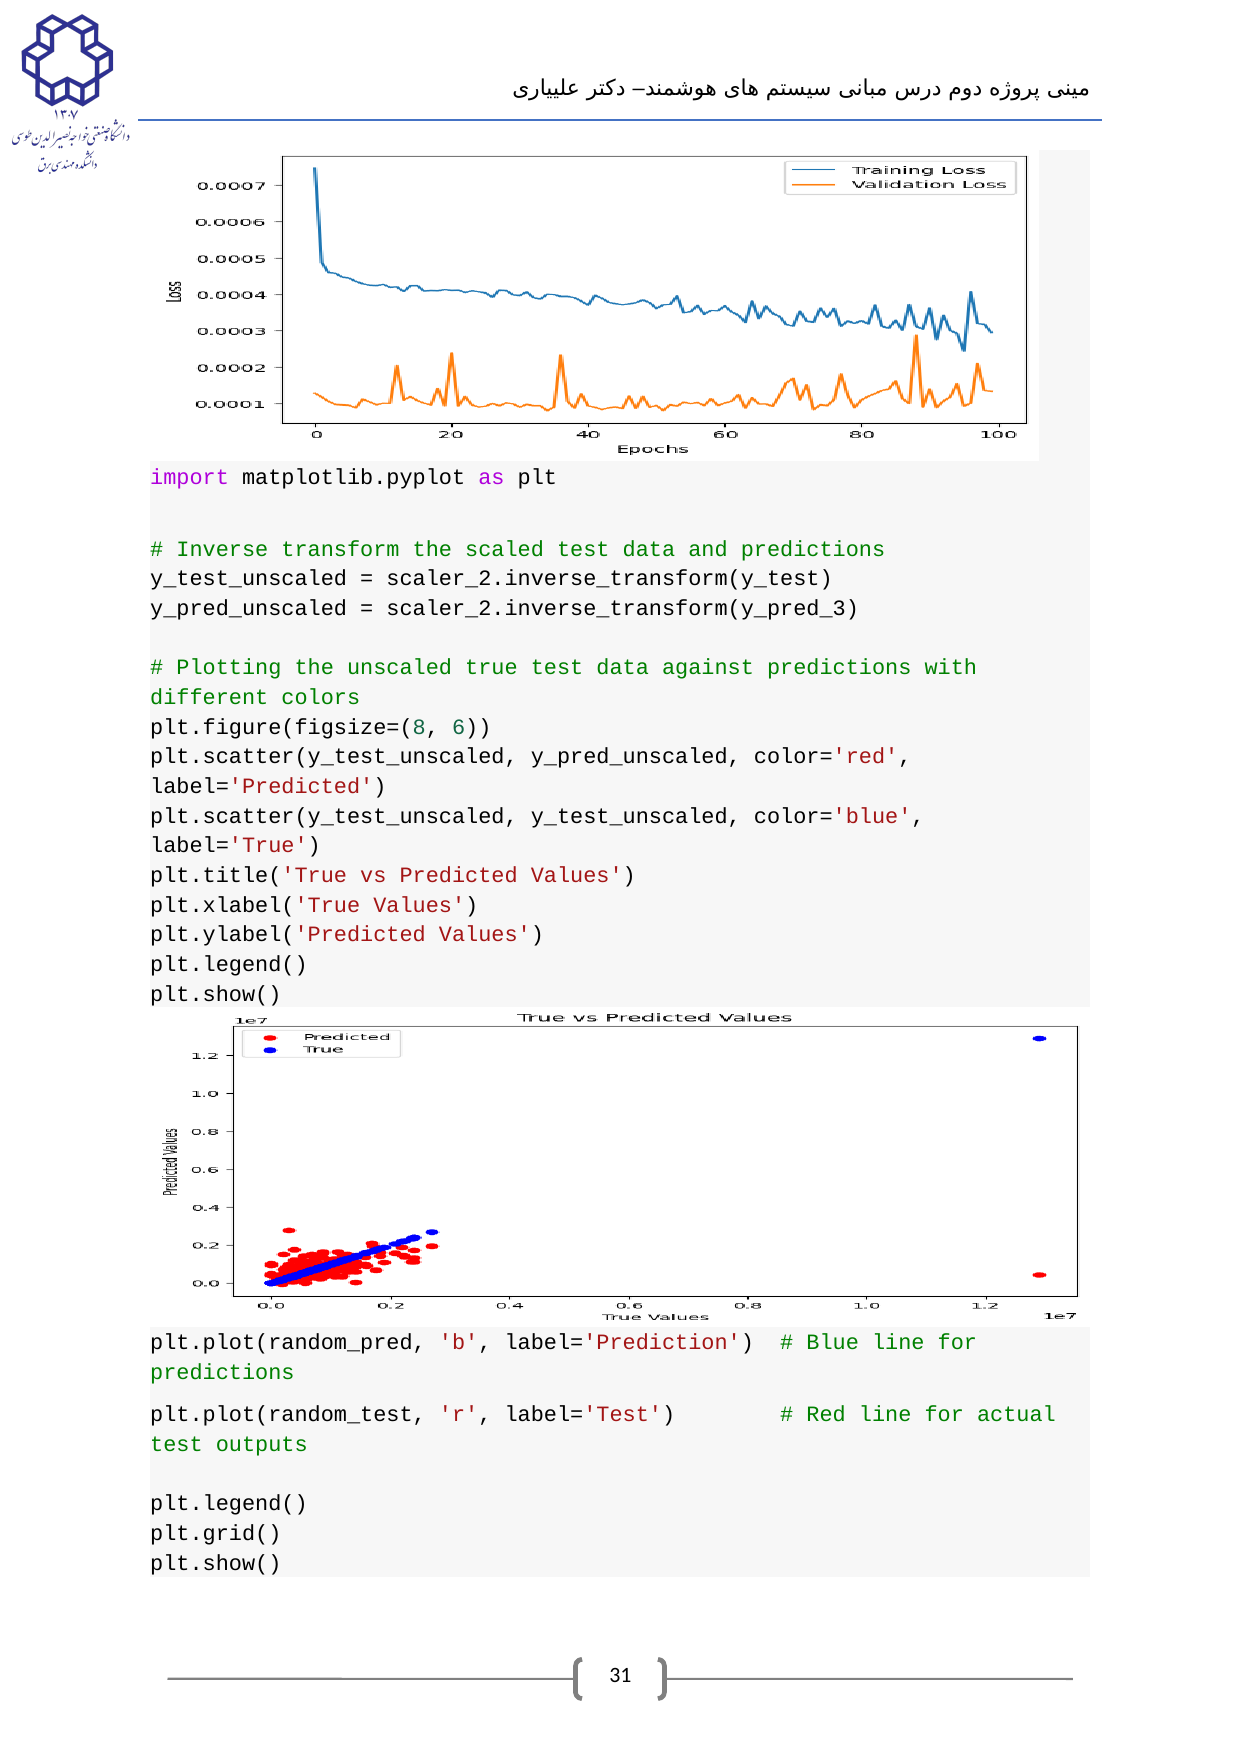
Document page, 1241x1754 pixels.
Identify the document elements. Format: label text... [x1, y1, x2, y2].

text plt.plot(random_test, 'r', label='Test') # Red line for actual test outputs [150, 1398, 1090, 1458]
picture [150, 1007, 1091, 1327]
text # Plotting the unscaled true test data against predictions with different colors [150, 652, 1090, 711]
picture [150, 150, 1039, 461]
text plt.title('True vs Predicted Values') [150, 859, 1090, 889]
text y_test_unscaled = scaler_2.inverse_transform(y_test) [150, 562, 1090, 592]
text plt.grid() [150, 1517, 1090, 1547]
text plt.scatter(y_test_unscaled, y_pred_unscaled, color='red', label='Predicted') [150, 741, 1090, 800]
text plt.xlabel('True Values') [150, 889, 1090, 919]
text # Inverse transform the scaled test data and predictions [150, 533, 1090, 562]
text plt.ylabel('Predicted Values') [150, 919, 1090, 948]
text plt.figure(figsize=(8, 6)) [150, 711, 1090, 741]
text plt.legend() [150, 948, 1090, 978]
text plt.show() [150, 978, 1090, 1007]
text y_pred_unscaled = scaler_2.inverse_transform(y_pred_3) [150, 592, 1090, 622]
picture [0, 2, 141, 181]
text plt.show() [150, 1547, 1090, 1577]
text plt.plot(random_pred, 'b', label='Prediction') # Blue line for predictions [150, 1327, 1090, 1386]
text plt.legend() [150, 1487, 1090, 1517]
text plt.scatter(y_test_unscaled, y_test_unscaled, color='blue', label='True') [150, 800, 1090, 859]
